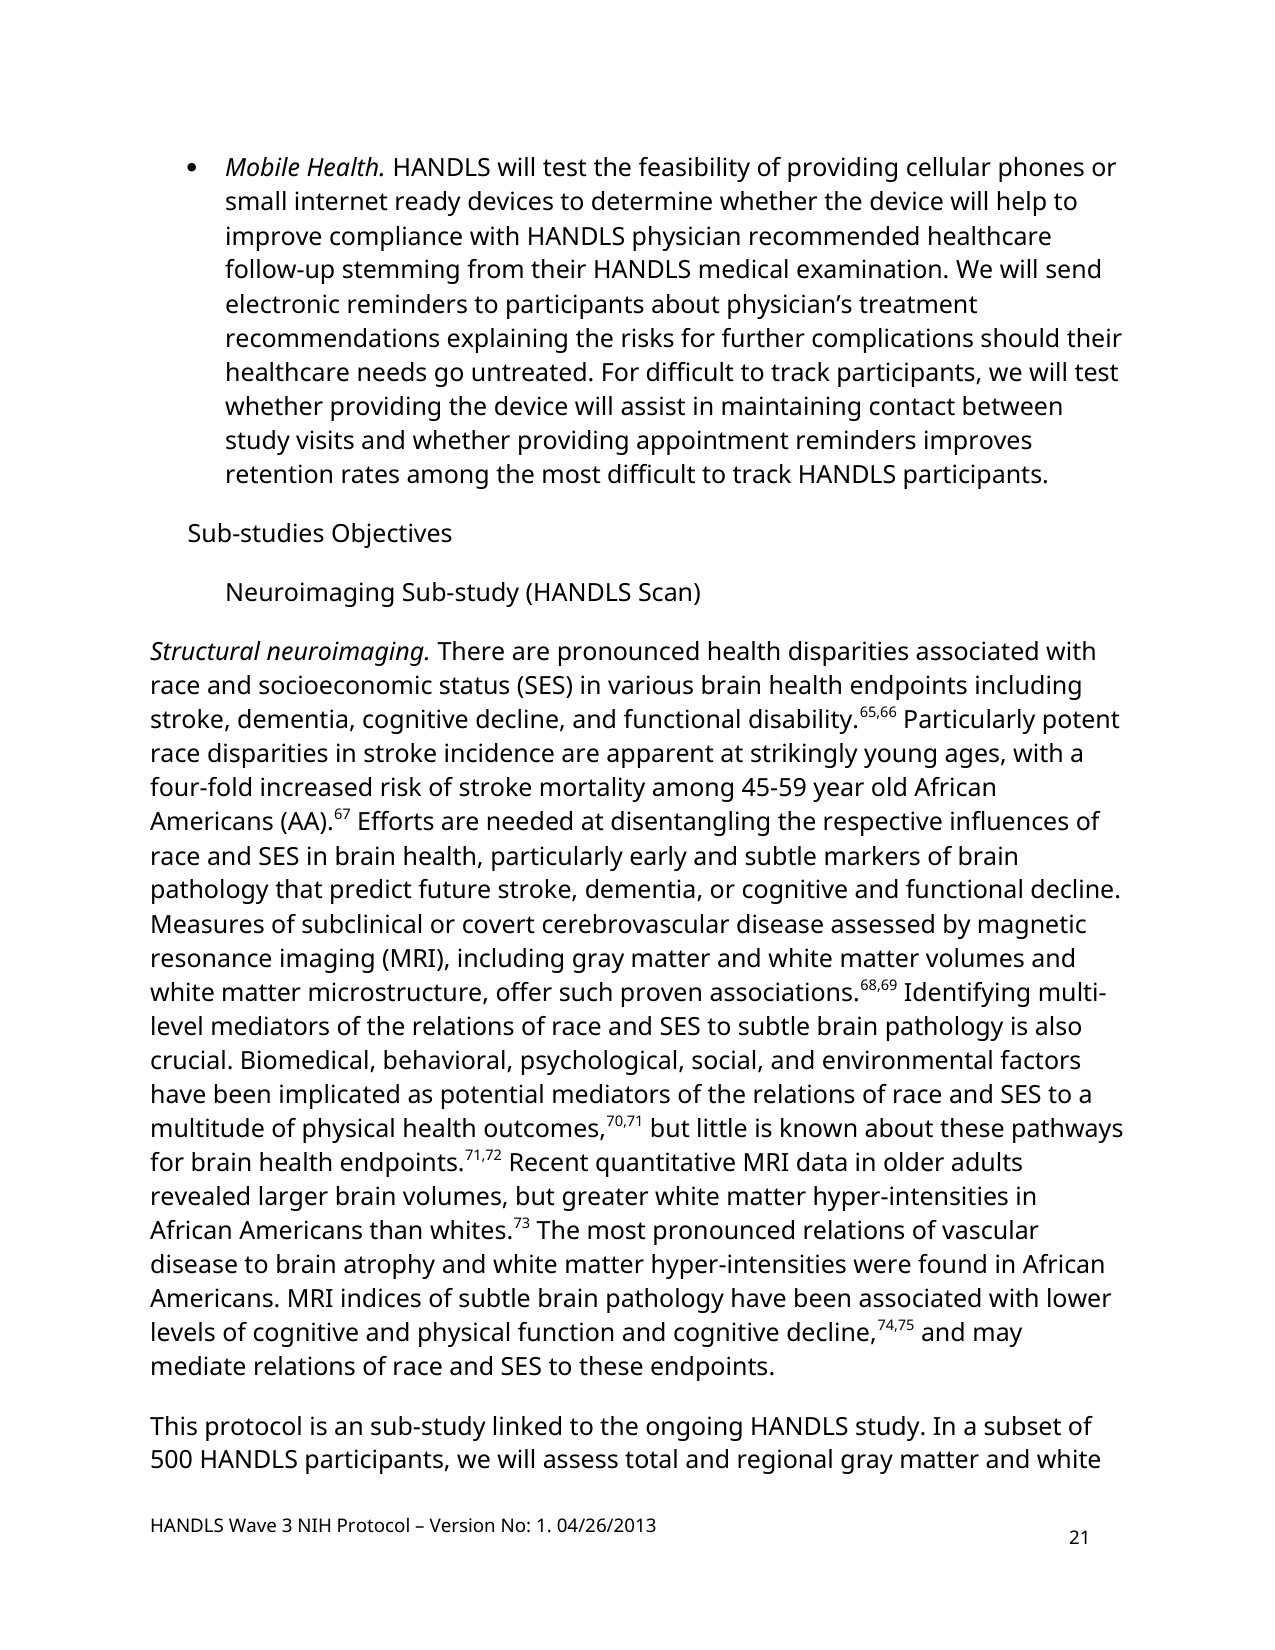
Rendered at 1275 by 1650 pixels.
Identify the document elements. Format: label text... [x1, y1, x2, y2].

text Structural neuroimaging. There are pronounced health disparities associated with race and socioeconomic status (SES) in various brain health endpoints including stroke, dementia, cognitive decline, and functional disability.65,66 Particularly potent race disparities in stroke incidence are apparent at strikingly young ages, with a four-fold increased risk of stroke mortality among 45-59 year old African Americans (AA).67 Efforts are needed at disentangling the respective influences of race and SES in brain health, particularly early and subtle markers of brain pathology that predict future stroke, dementia, or cognitive and functional decline. Measures of subclinical or covert cerebrovascular disease assessed by magnetic resonance imaging (MRI), including gray matter and white matter volumes and white matter microstructure, offer such proven associations.68,69 Identifying multi-level mediators of the relations of race and SES to subtle brain pathology is also crucial. Biomedical, behavioral, psychological, social, and environmental factors have been implicated as potential mediators of the relations of race and SES to a multitude of physical health outcomes,70,71 but little is known about these pathways for brain health endpoints.71,72 Recent quantitative MRI data in older adults revealed larger brain volumes, but greater white matter hyper-intensities in African Americans than whites.73 The most pronounced relations of vascular disease to brain atrophy and white matter hyper-intensities were found in African Americans. MRI indices of subtle brain pathology have been associated with lower levels of cognitive and physical function and cognitive decline,74,75 and may mediate relations of race and SES to these endpoints. [150, 634, 1125, 1383]
text Sub-studies Objectives [150, 516, 1125, 550]
text Mobile Health. HANDLS will test the feasibility of providing cellular phones or small internet ready devices to determine whether the device will help to improve compliance with HANDLS physician recommended healthcare follow-up stemming from their HANDLS medical examination. We will send electronic reminders to participants about physician’s treatment recommendations explaining the risks for further complications should their healthcare needs go untreated. For difficult to track participants, we will test whether providing the device will assist in maintaining contact between study visits and whether providing appointment reminders improves retention rates among the most difficult to track HANDLS participants. [187, 150, 1125, 491]
text Neuroimaging Sub-study (HANDLS Scan) [150, 575, 1125, 609]
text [150, 1408, 1125, 1476]
